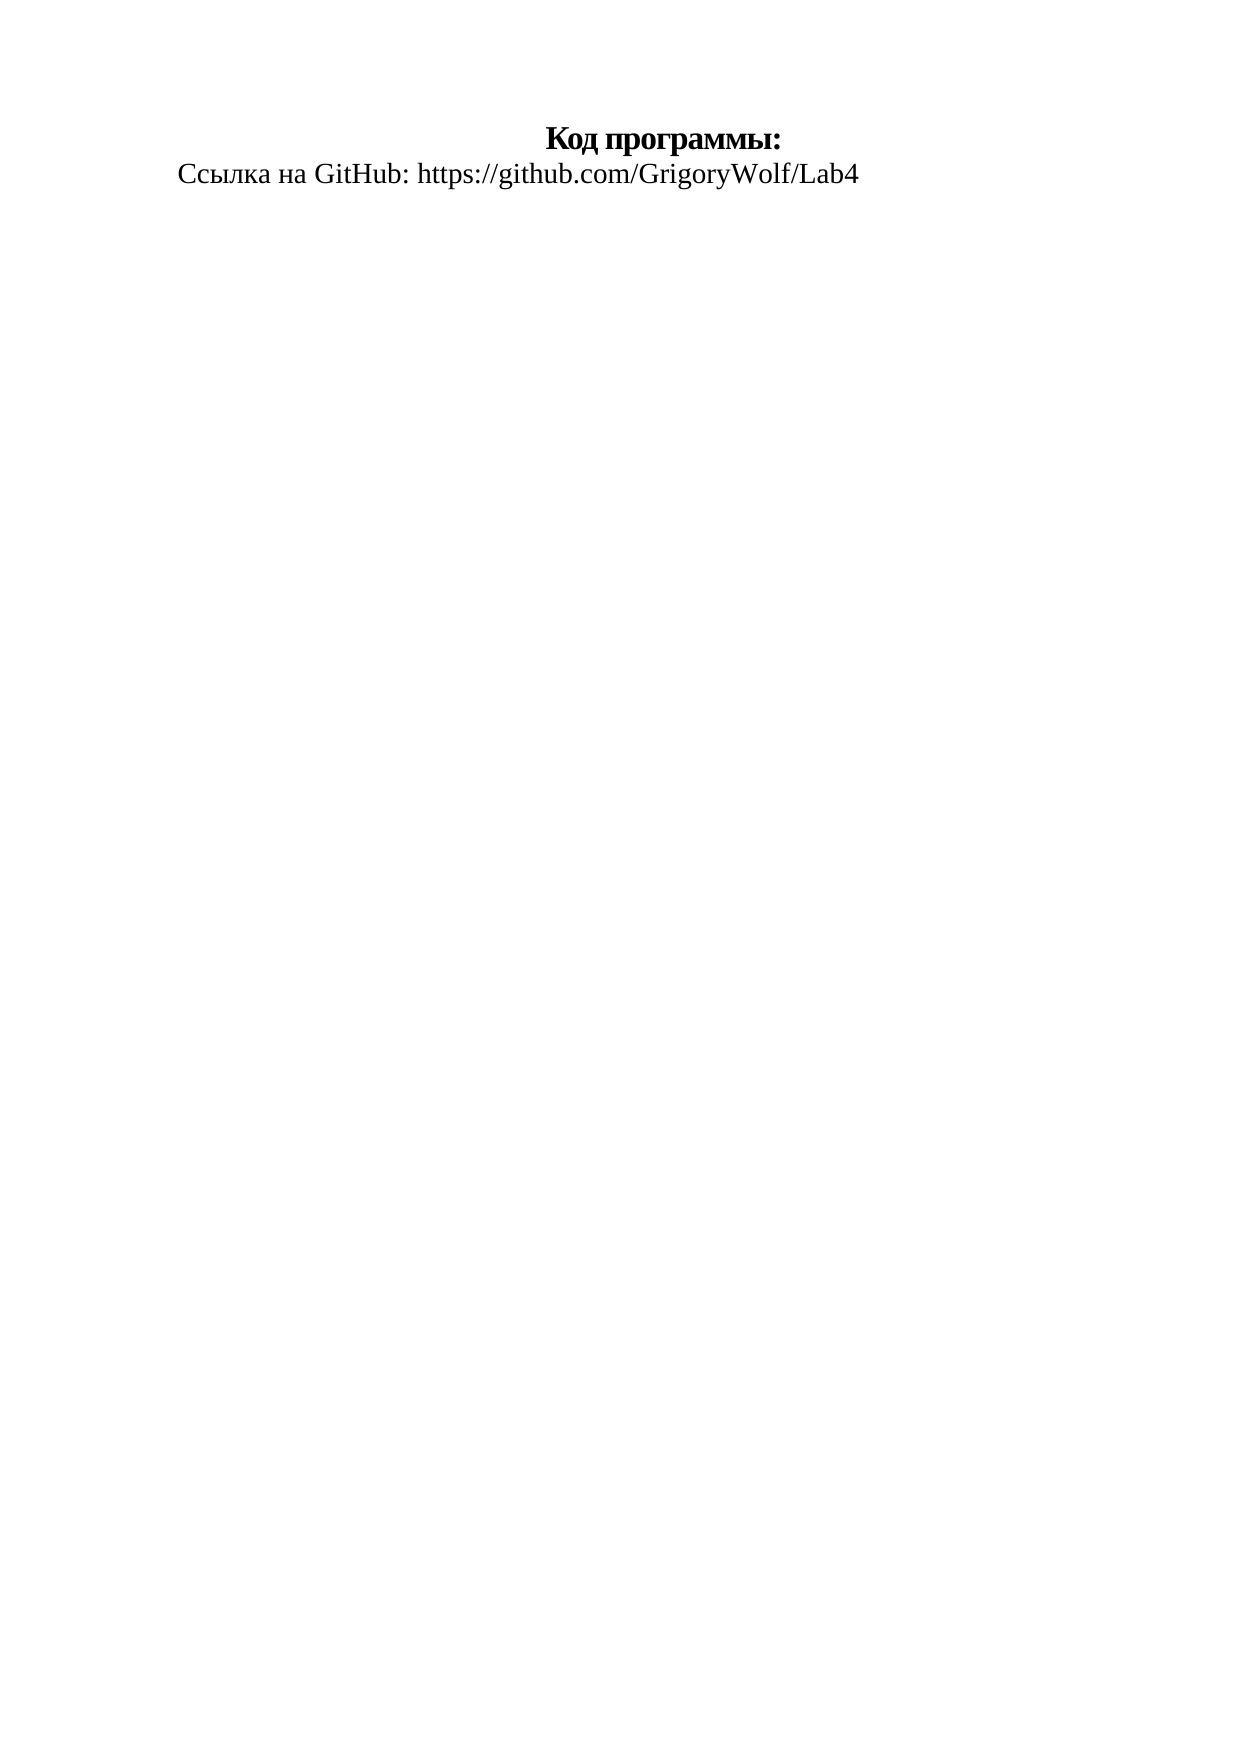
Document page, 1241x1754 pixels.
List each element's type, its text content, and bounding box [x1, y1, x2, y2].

text Ссылка на GitHub: https://github.com/GrigoryWolf/Lab4 [177, 156, 1152, 190]
title Код программы: [177, 118, 1152, 156]
